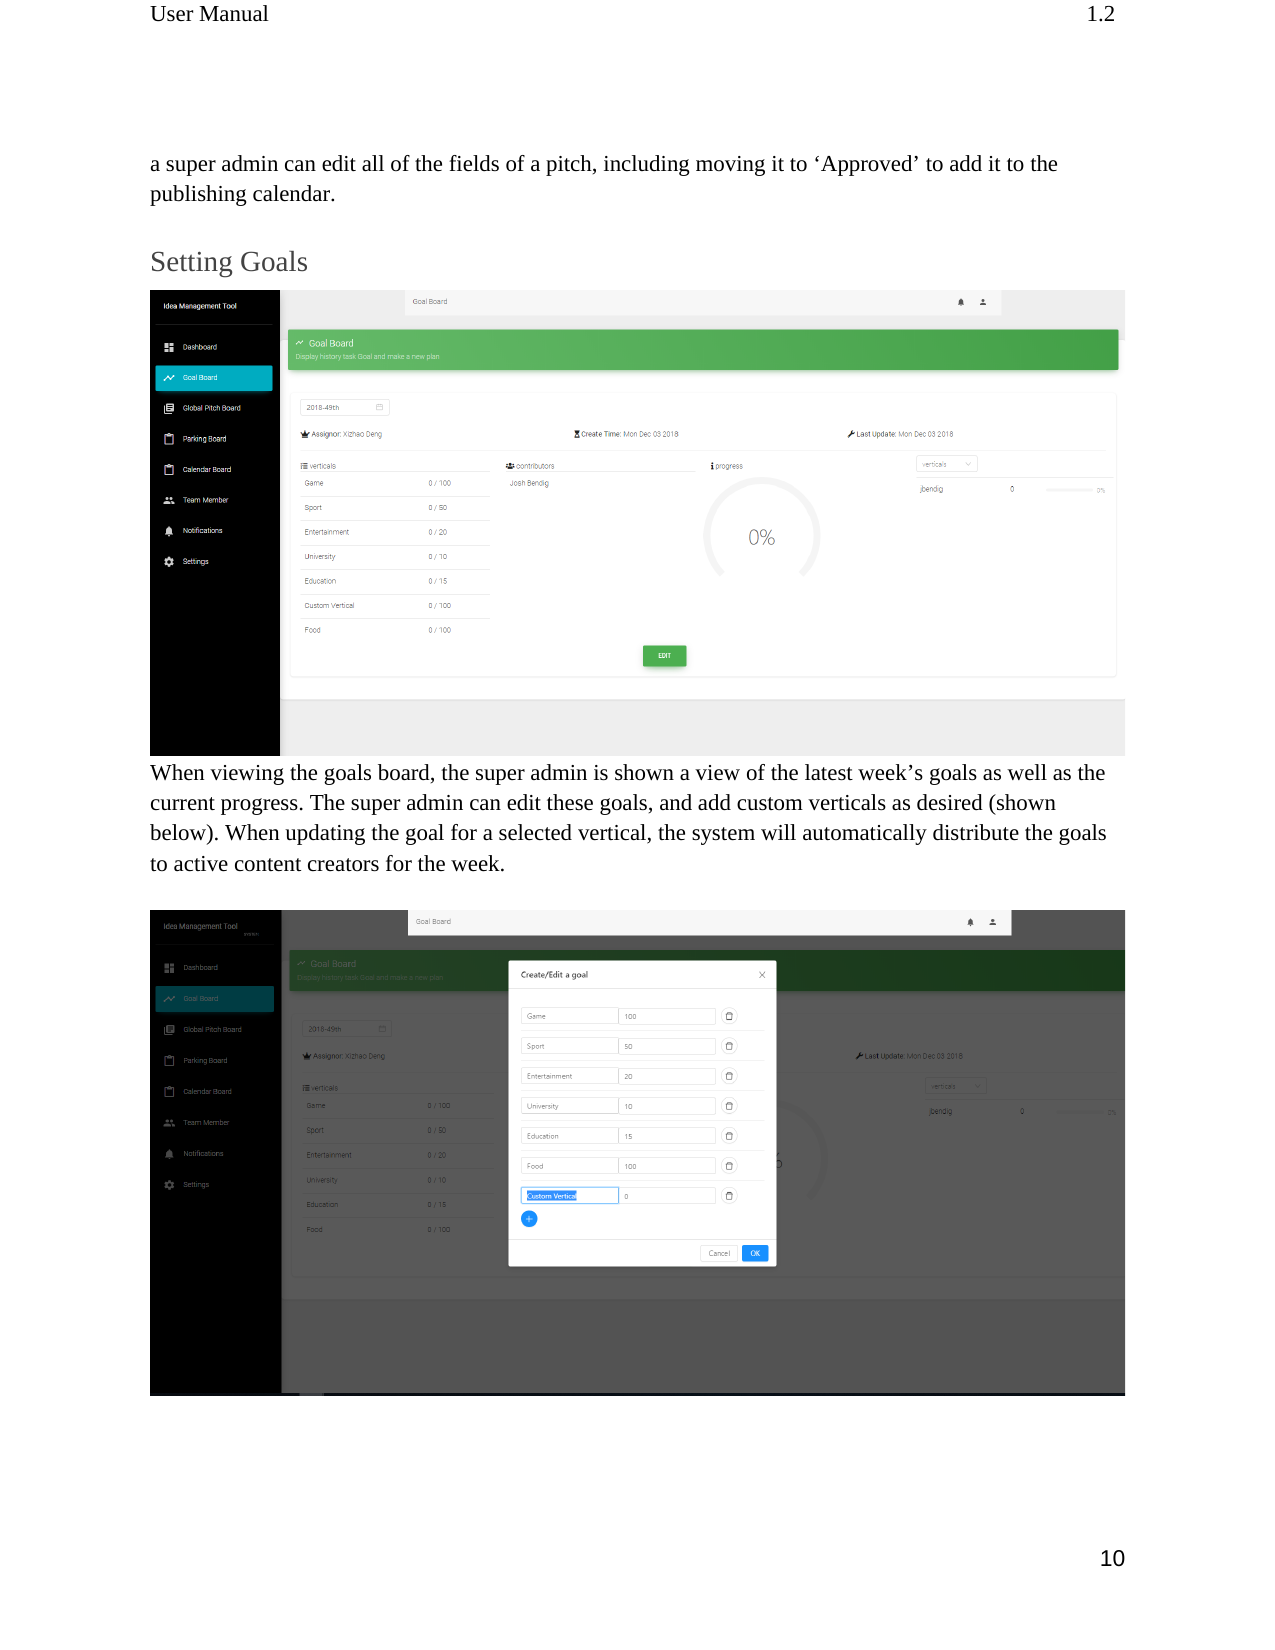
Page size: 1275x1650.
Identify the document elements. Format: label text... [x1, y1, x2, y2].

text When viewing the goals board, the super admin is shown a view of the latest week’s goals as well as the current progress. The super admin can edit these goals, and add custom verticals as desired (shown below). When updating the goal for a selected vertical, the system will automatically distribute the goals to active content creators for the week. [150, 756, 1125, 876]
picture [150, 290, 1125, 756]
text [150, 150, 1125, 207]
picture [150, 910, 1125, 1396]
subtitle Setting Goals [150, 244, 1125, 277]
